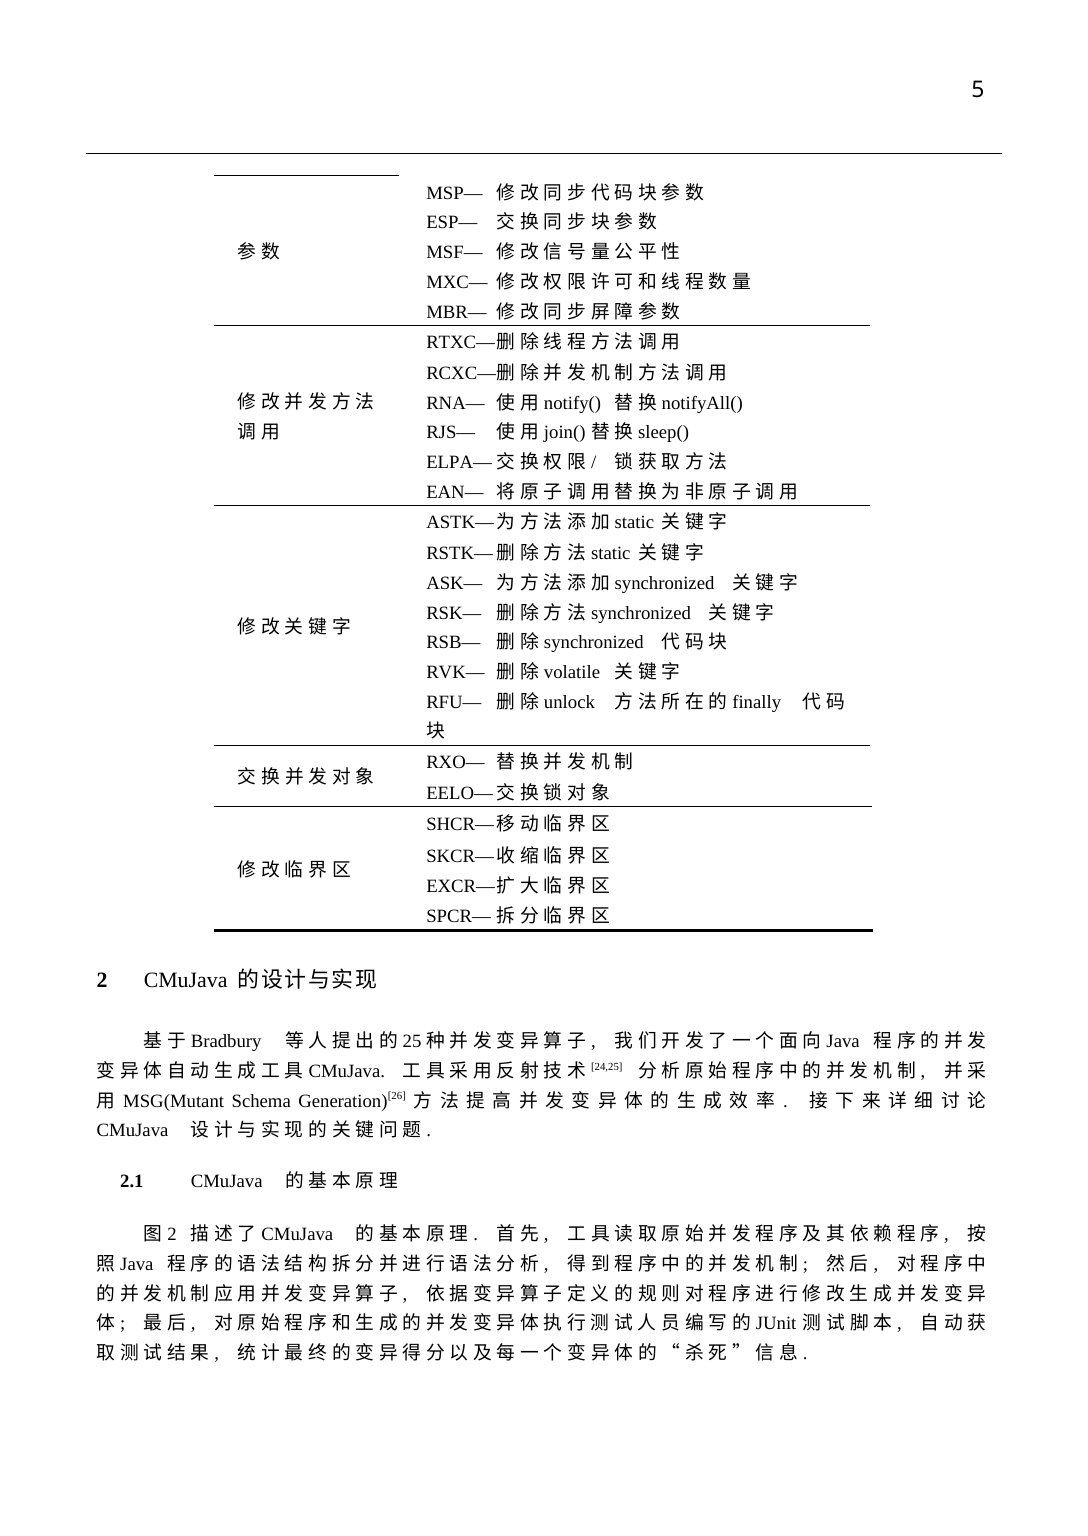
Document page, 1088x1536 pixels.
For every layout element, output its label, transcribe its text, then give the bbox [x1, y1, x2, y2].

table_cell RXO—替换并发机制 [399, 745, 873, 775]
table_cell ESP—交换同步块参数 [399, 206, 873, 236]
table_cell MBR—修改同步屏障参数 [399, 295, 873, 325]
table_cell EXCR—扩大临界区 [399, 870, 873, 899]
table_cell RSK—删除方法synchronized关键字 [399, 596, 873, 626]
table_cell SPCR—拆分临界区 [399, 899, 873, 929]
table_cell EAN—将原子调用替换为非原子调用 [399, 475, 873, 505]
table_cell RVK—删除volatile关键字 [399, 655, 873, 685]
table_cell SHCR—移动临界区 [399, 807, 872, 837]
table_cell 交换并发对象 [214, 746, 399, 806]
table_cell RTXC—删除线程方法调用 [399, 325, 873, 355]
table_cell ASTK—为方法添加static关键字 [399, 505, 873, 536]
table_cell 修改并发方法参数 [214, 176, 399, 325]
table_cell RFU—删除unlock方法所在的finally代码块 [399, 685, 873, 744]
table_cell ELPA—交换权限/锁获取方法 [399, 446, 873, 475]
table_cell RJS—使用join()替换sleep() [399, 416, 873, 446]
text 图2描述了CMuJava的基本原理.首先,工具读取原始并发程序及其依赖程序,按照Java程序的语法结构拆分并进行语法分析,得到程序中的并发机制;然后,对程序中的并发机制应用并发变异算子,依据变异算子定义的规则对程序进行修改生成并发变异体;最后,对原始程序和生成的并发变异体执行测试人员编写的JUnit测试脚本,自动获取测试结果,统计最终的变异得分以及每一个变异体的“杀死”信息. [96, 1218, 991, 1366]
subtitle CMuJava的基本原理 [111, 1151, 991, 1210]
table_cell RSB—删除synchronized代码块 [399, 626, 873, 655]
text 基于Bradbury等人提出的25种并发变异算子,我们开发了一个面向Java程序的并发变异体自动生成工具CMuJava.工具采用反射技术[24,25]分析原始程序中的并发机制,并采用MSG(Mutant Schema Generation)[26]方法提高并发变异体的生成效率.接下来详细讨论CMuJava设计与实现的关键问题. [96, 1025, 991, 1143]
table_cell MSP—修改同步代码块参数 [399, 175, 873, 206]
table_cell 修改临界区 [214, 807, 399, 929]
table_cell MXC—修改权限许可和线程数量 [399, 265, 873, 295]
table_cell ASK—为方法添加synchronized关键字 [399, 566, 873, 596]
table_cell 修改并发方法调用 [214, 326, 399, 505]
subtitle CMuJava的设计与实现 [96, 949, 991, 1008]
table_cell RCXC—删除并发机制方法调用 [399, 355, 873, 386]
table_cell 修改关键字 [214, 506, 399, 744]
table_cell RSTK—删除方法static关键字 [399, 536, 873, 566]
table_cell RNA—使用notify()替换notifyAll() [399, 386, 873, 416]
table_cell EELO—交换锁对象 [399, 775, 873, 806]
table_cell SKCR—收缩临界区 [399, 837, 873, 869]
table_cell MSF—修改信号量公平性 [399, 236, 873, 265]
